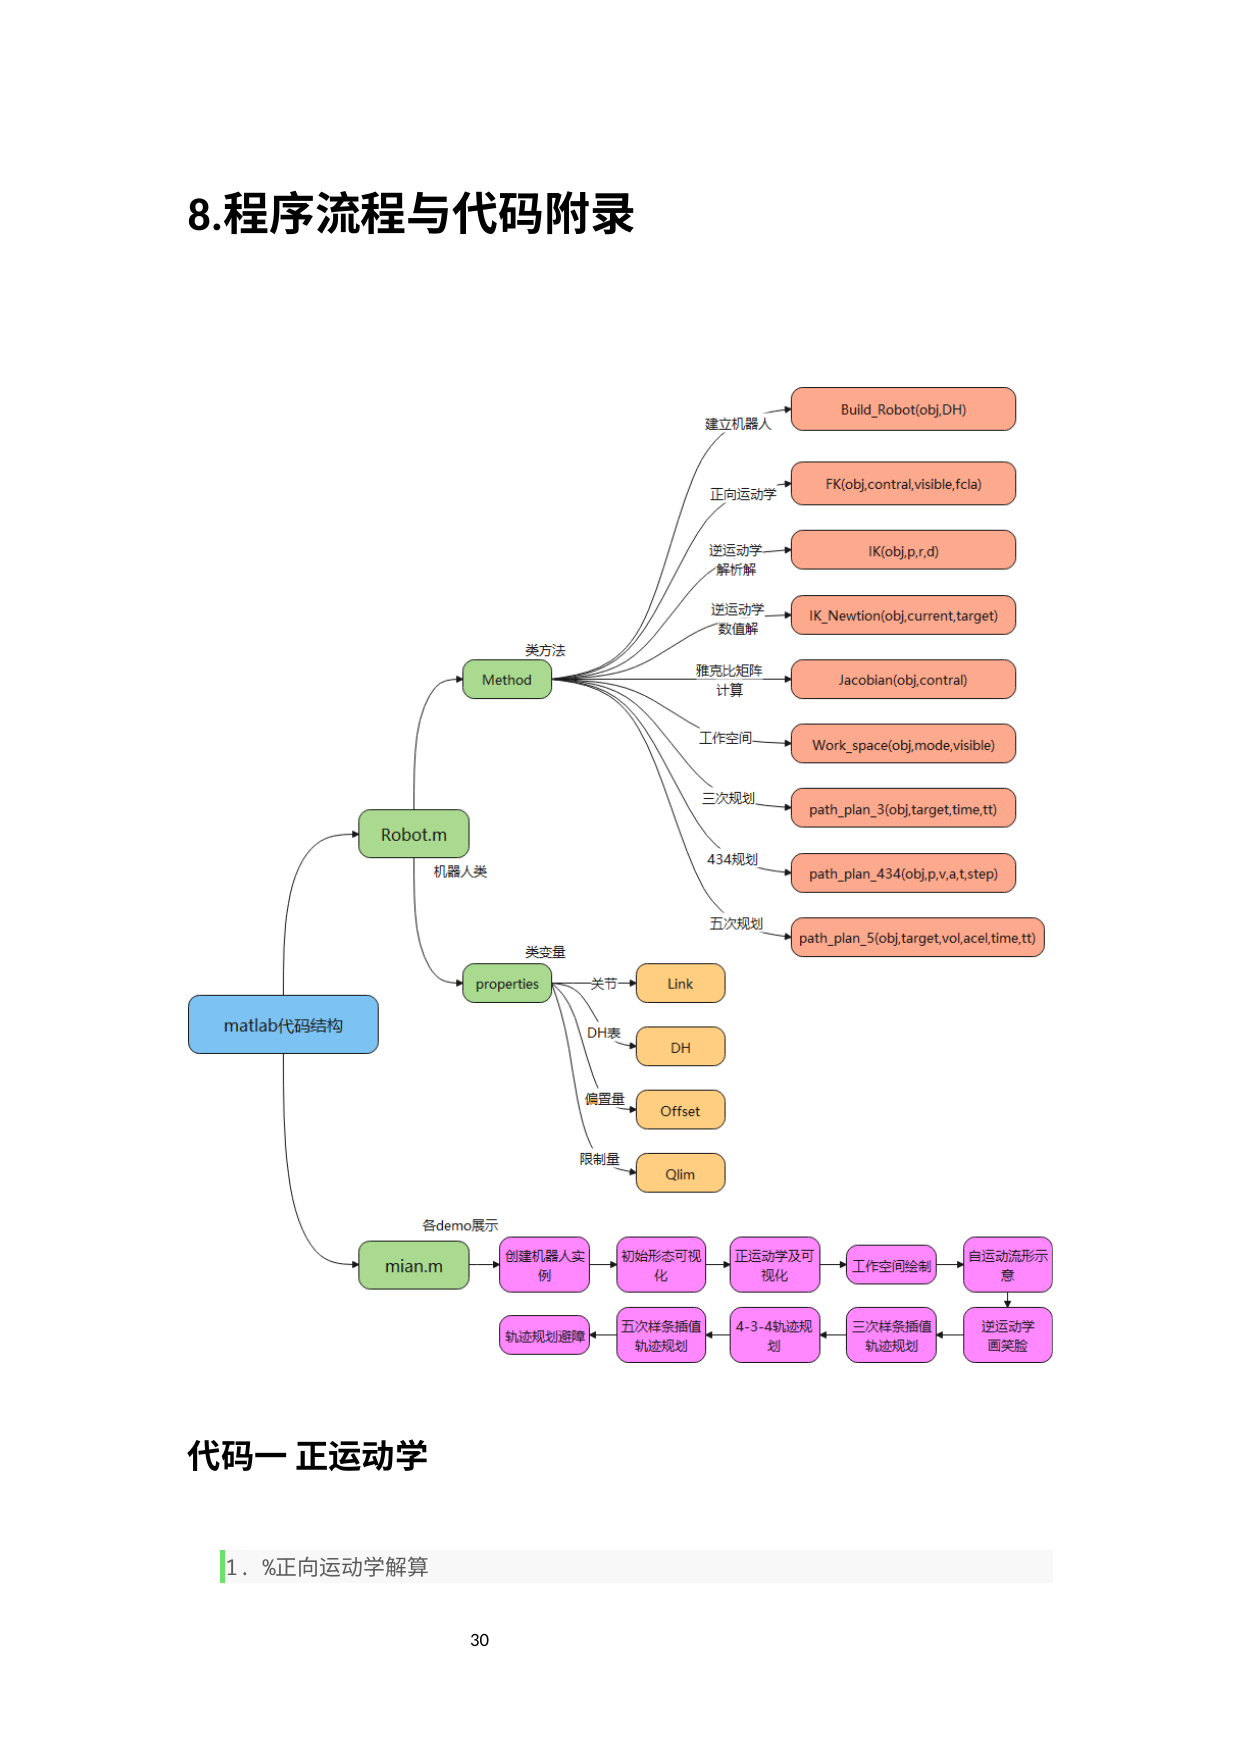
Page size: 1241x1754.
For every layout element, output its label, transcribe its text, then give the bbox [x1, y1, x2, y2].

picture [187, 386, 1053, 1363]
subtitle 代码一 正运动学 [187, 1421, 1053, 1486]
list %正向运动学解算 [225, 1550, 1053, 1583]
subtitle 8.程序流程与代码附录 [187, 162, 1053, 259]
